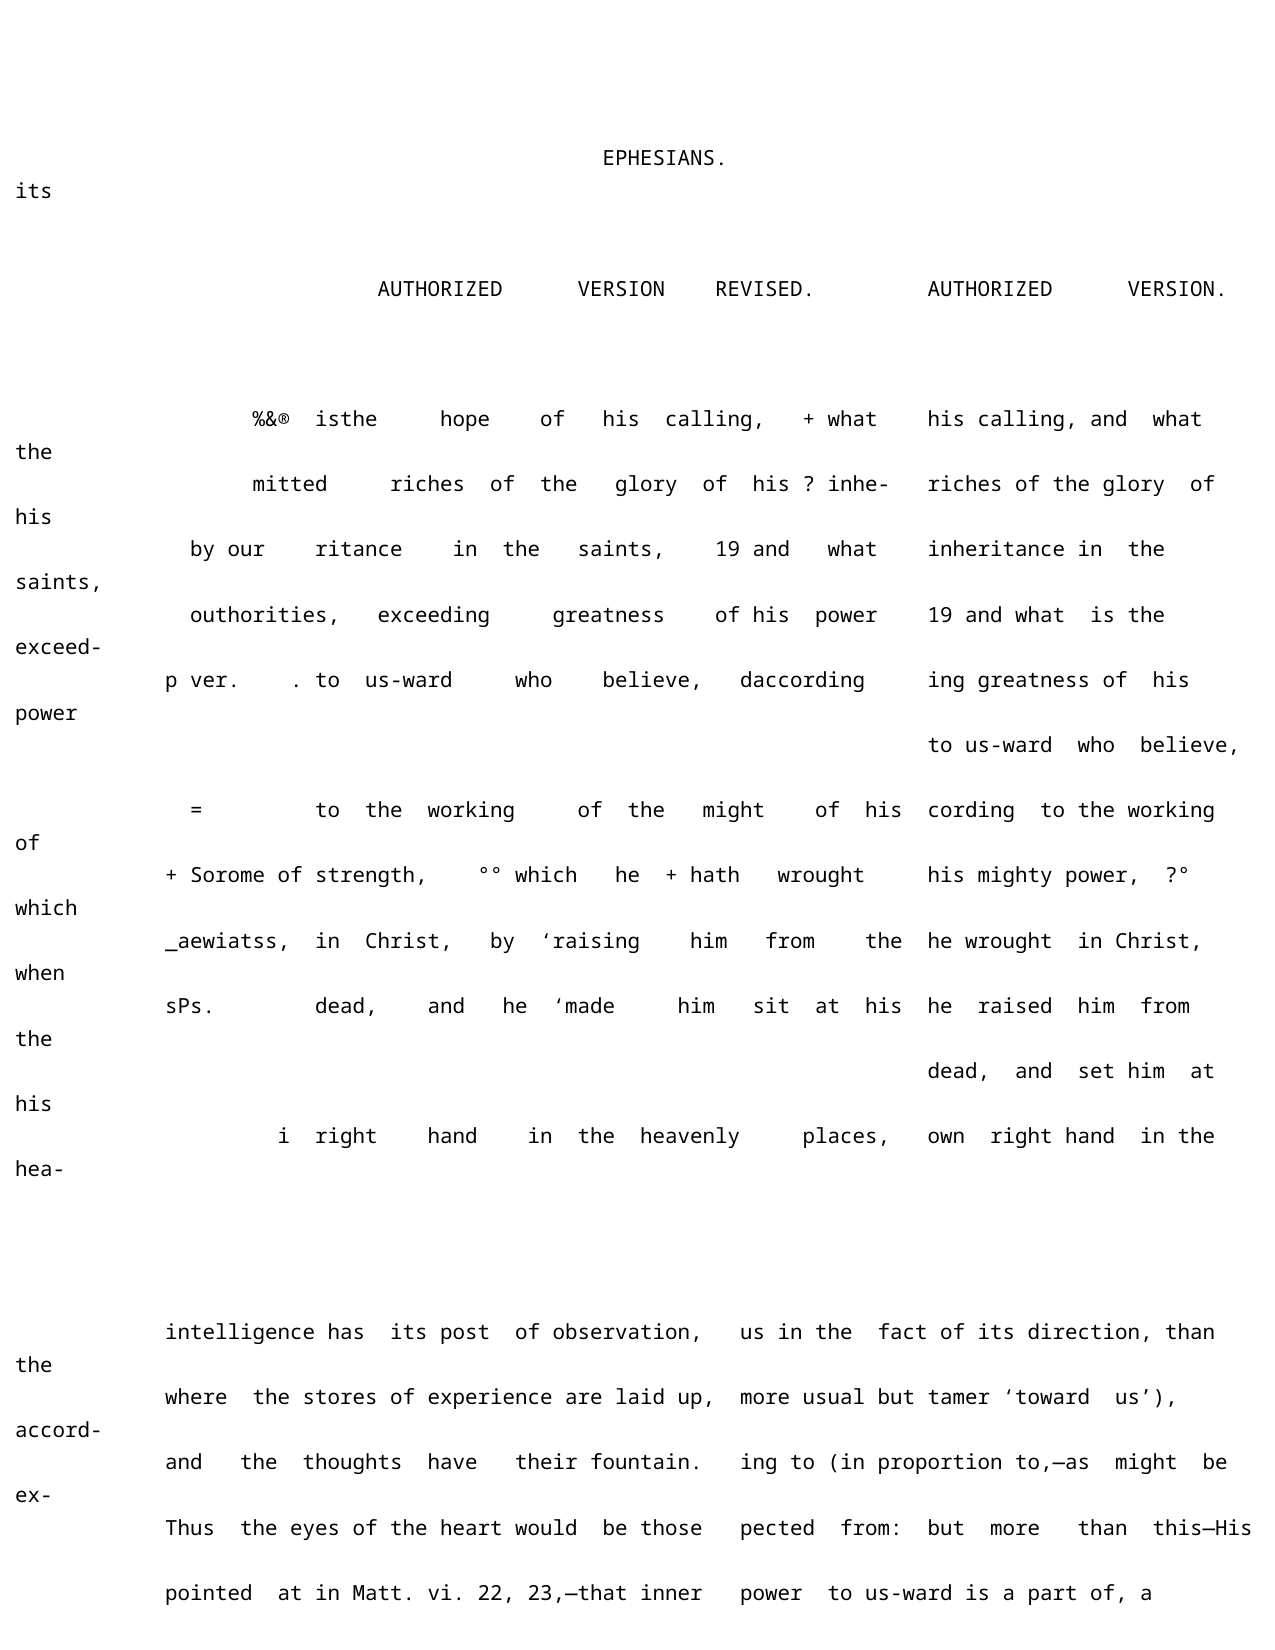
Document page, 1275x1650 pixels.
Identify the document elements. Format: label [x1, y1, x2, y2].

text [15, 15, 1260, 1606]
